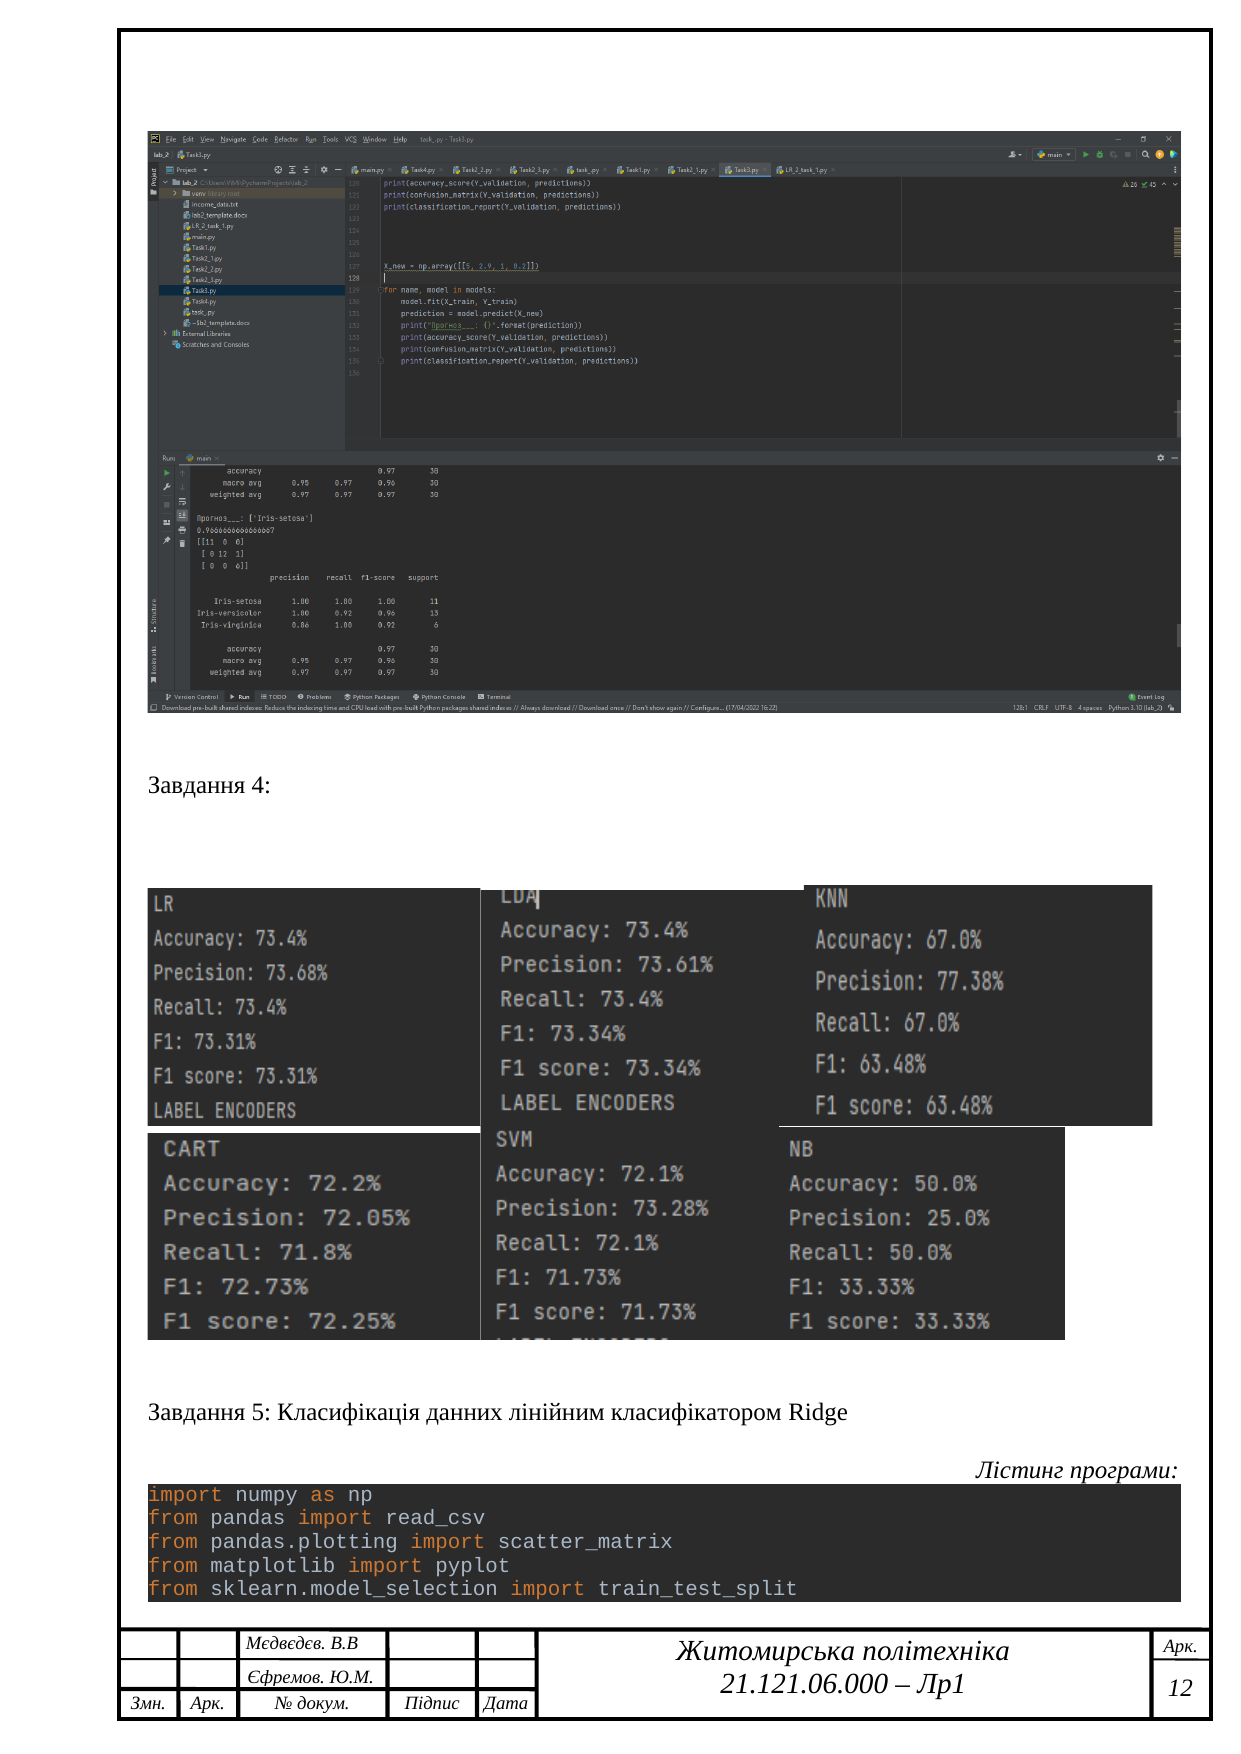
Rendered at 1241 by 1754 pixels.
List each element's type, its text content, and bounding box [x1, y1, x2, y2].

text Завдання 4: [148, 770, 1181, 799]
picture [147, 885, 1153, 1340]
picture [147, 131, 1182, 713]
text Лістинг програми: [148, 1455, 1181, 1484]
text Завдання 5: Класифікація данних лінійним класифікатором Ridge [148, 1397, 1181, 1426]
